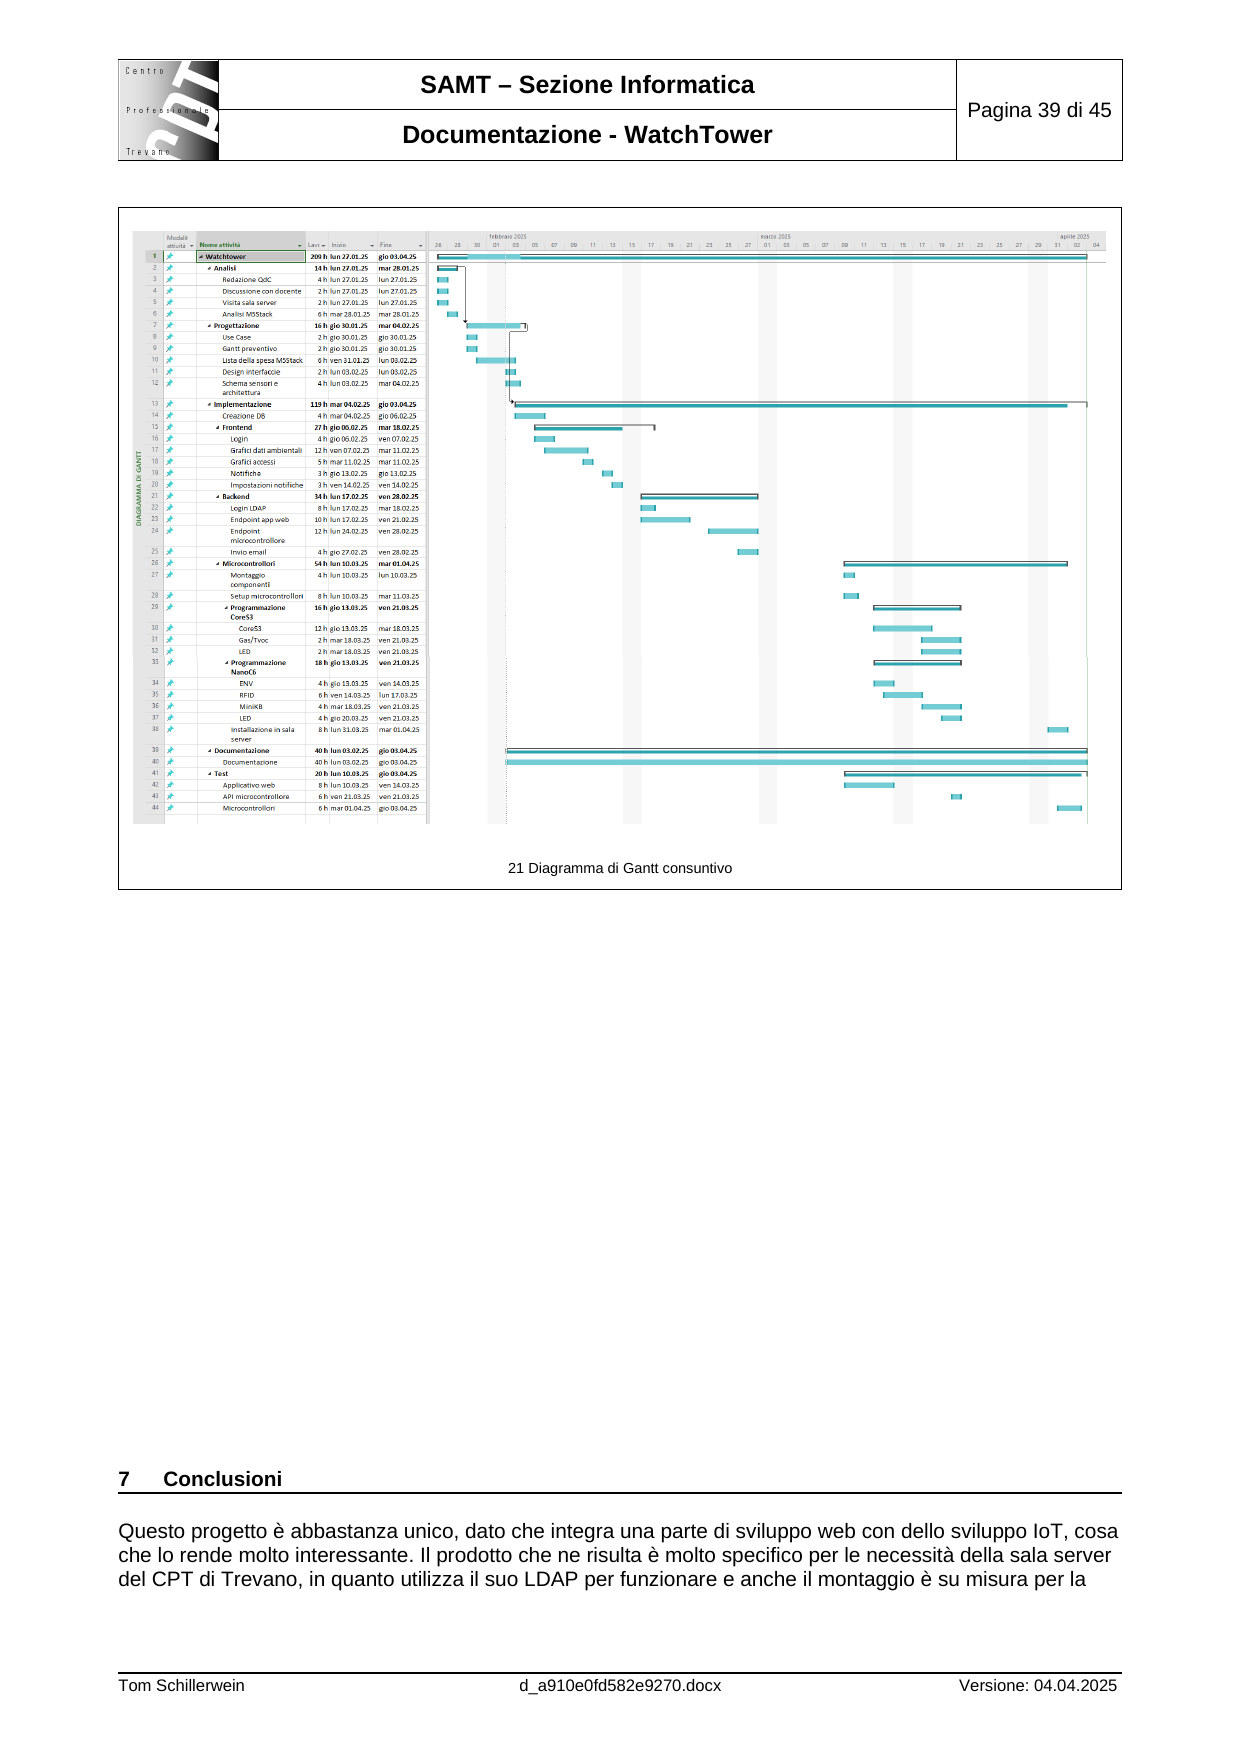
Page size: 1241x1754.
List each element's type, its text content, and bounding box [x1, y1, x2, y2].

picture [132, 231, 1108, 824]
table_header 21 Diagramma di Gantt consuntivo [119, 208, 1121, 889]
picture [118, 60, 219, 160]
subtitle Conclusioni [118, 1466, 1122, 1492]
